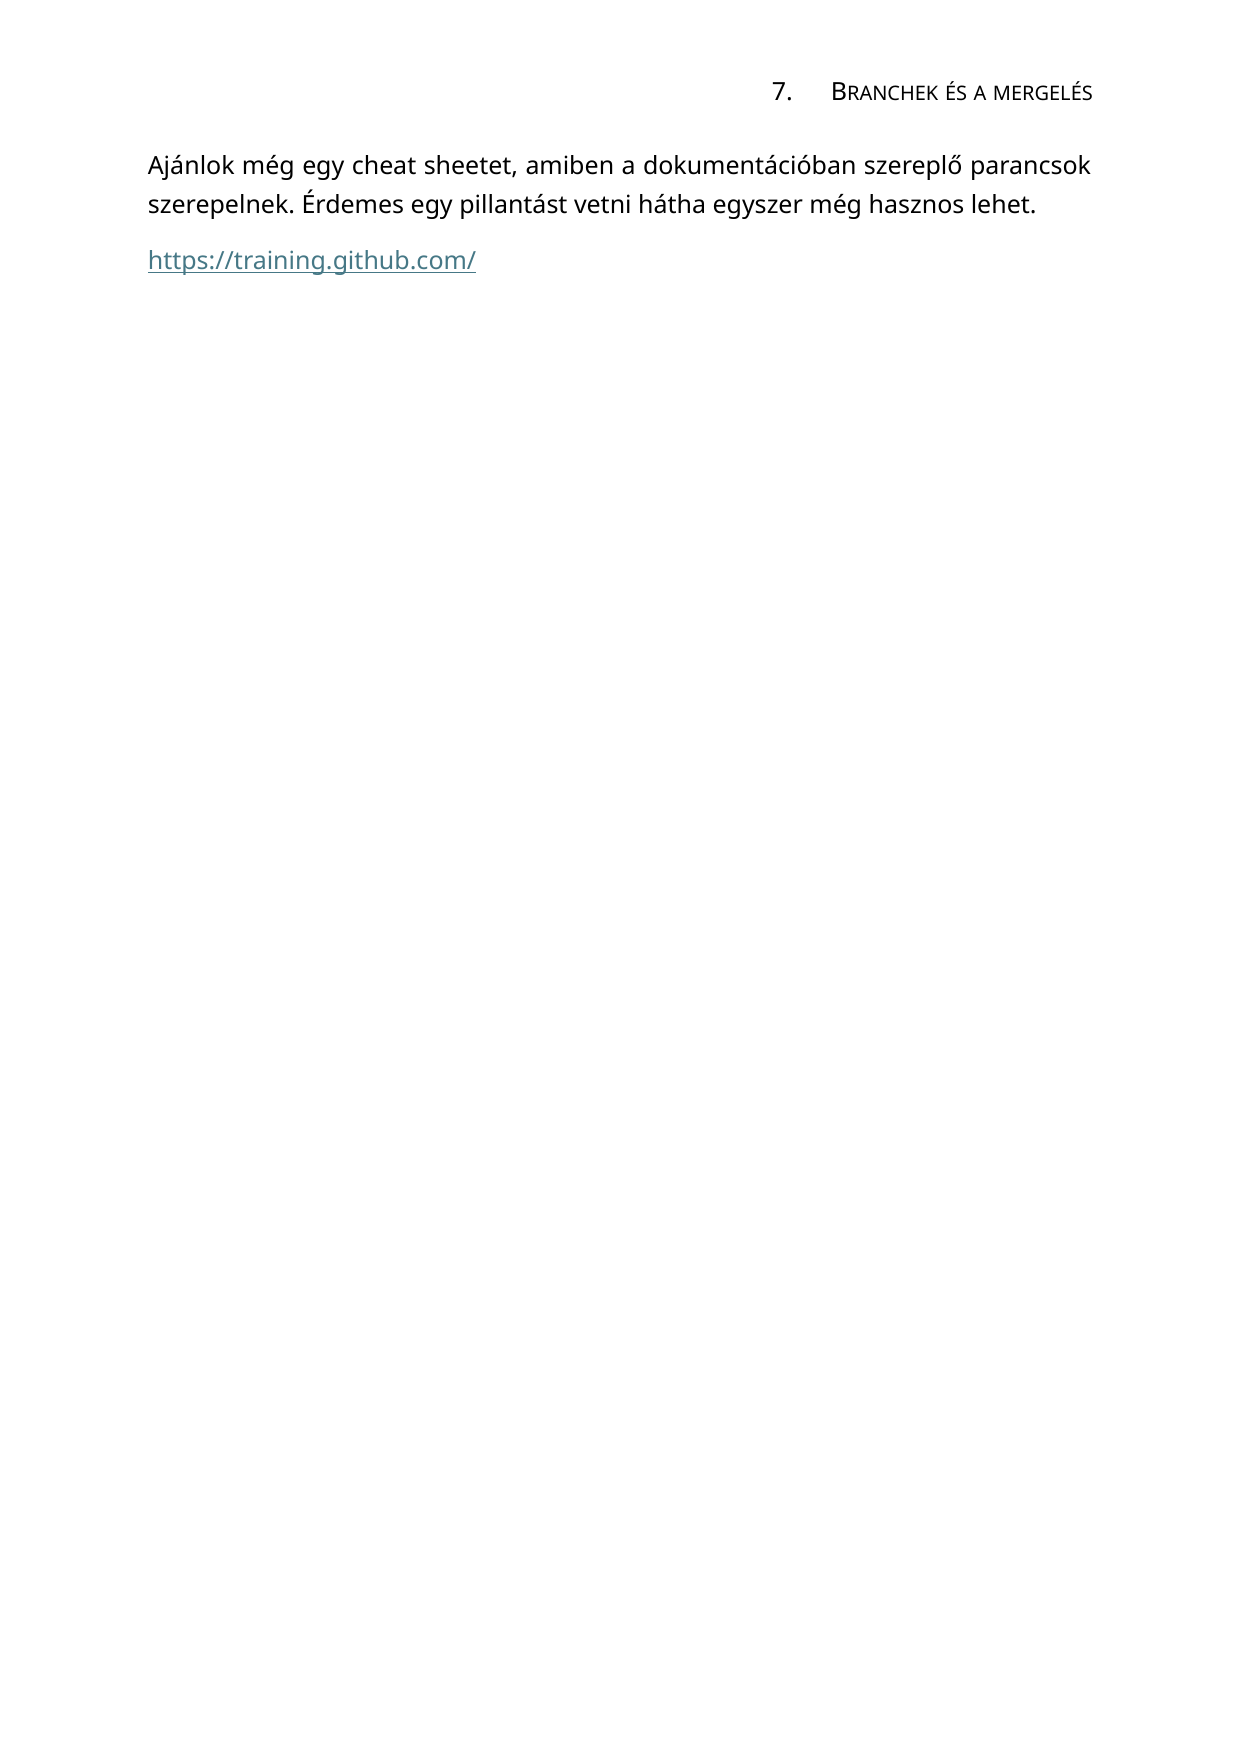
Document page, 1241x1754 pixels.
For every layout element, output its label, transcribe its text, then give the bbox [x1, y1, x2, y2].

text Ajánlok még egy cheat sheetet, amiben a dokumentációban szereplő parancsok szerepelnek. Érdemes egy pillantást vetni hátha egyszer még hasznos lehet. [148, 148, 1092, 221]
text https://training.github.com/ [148, 243, 1092, 277]
